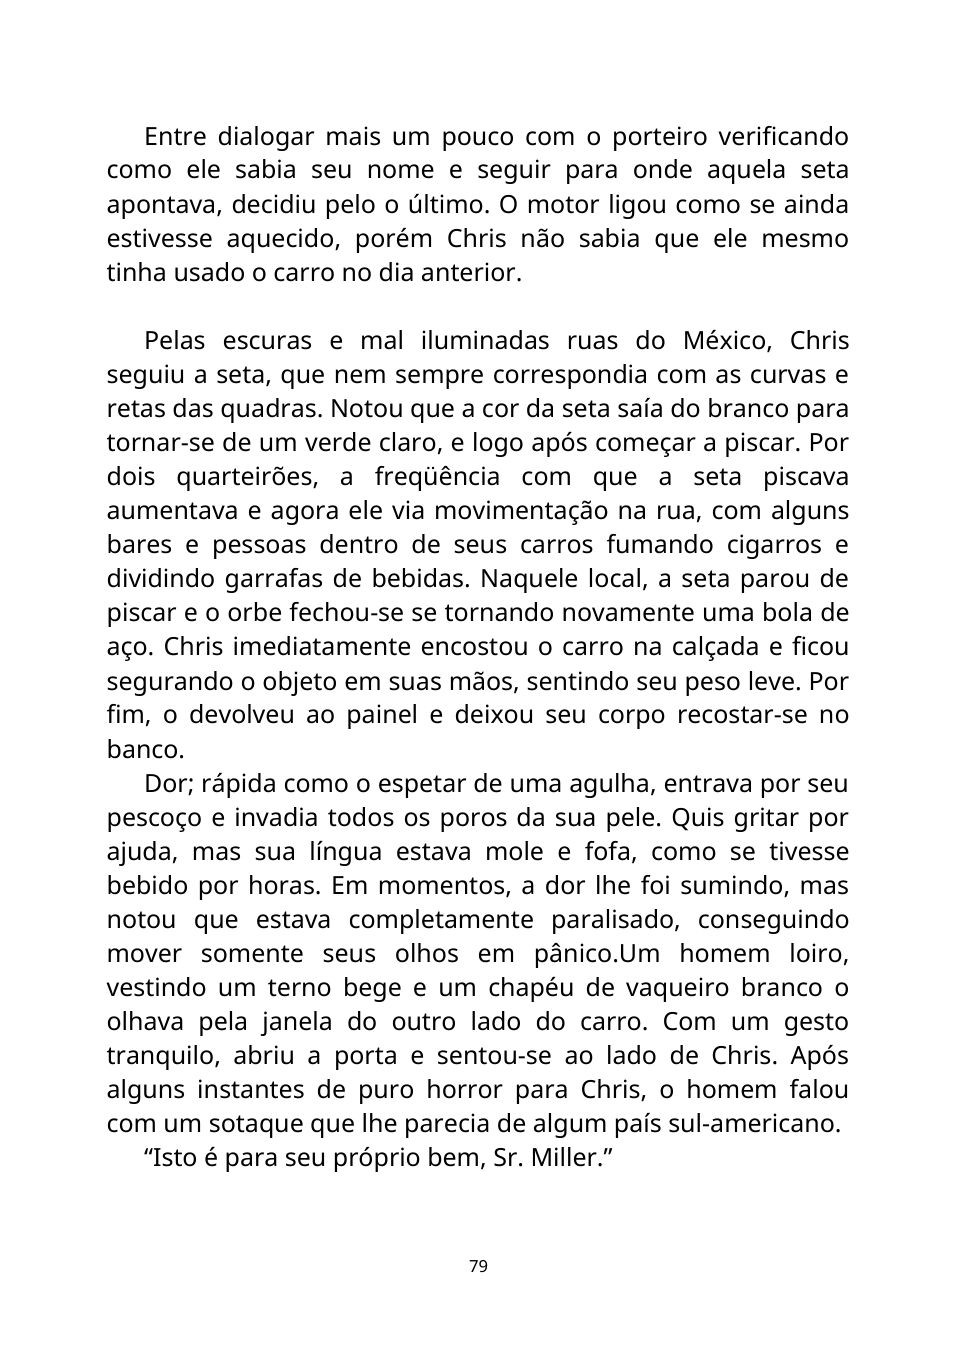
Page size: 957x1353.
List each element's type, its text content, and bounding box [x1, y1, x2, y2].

text “Isto é para seu próprio bem, Sr. Miller.” [106, 1140, 850, 1174]
text Pelas escuras e mal iluminadas ruas do México, Chris seguiu a seta, que nem sempre correspondia com as curvas e retas das quadras. Notou que a cor da seta saía do branco para tornar-se de um verde claro, e logo após começar a piscar. Por dois quarteirões, a freqüência com que a seta piscava aumentava e agora ele via movimentação na rua, com alguns bares e pessoas dentro de seus carros fumando cigarros e dividindo garrafas de bebidas. Naquele local, a seta parou de piscar e o orbe fechou-se se tornando novamente uma bola de aço. Chris imediatamente encostou o carro na calçada e ficou segurando o objeto em suas mãos, sentindo seu peso leve. Por fim, o devolveu ao painel e deixou seu corpo recostar-se no banco. [106, 322, 850, 765]
text Dor; rápida como o espetar de uma agulha, entrava por seu pescoço e invadia todos os poros da sua pele. Quis gritar por ajuda, mas sua língua estava mole e fofa, como se tivesse bebido por horas. Em momentos, a dor lhe foi sumindo, mas notou que estava completamente paralisado, conseguindo mover somente seus olhos em pânico.Um homem loiro, vestindo um terno bege e um chapéu de vaqueiro branco o olhava pela janela do outro lado do carro. Com um gesto tranquilo, abriu a porta e sentou-se ao lado de Chris. Após alguns instantes de puro horror para Chris, o homem falou com um sotaque que lhe parecia de algum país sul-americano. [106, 765, 850, 1140]
text Entre dialogar mais um pouco com o porteiro verificando como ele sabia seu nome e seguir para onde aquela seta apontava, decidiu pelo o último. O motor ligou como se ainda estivesse aquecido, porém Chris não sabia que ele mesmo tinha usado o carro no dia anterior. [106, 118, 850, 288]
